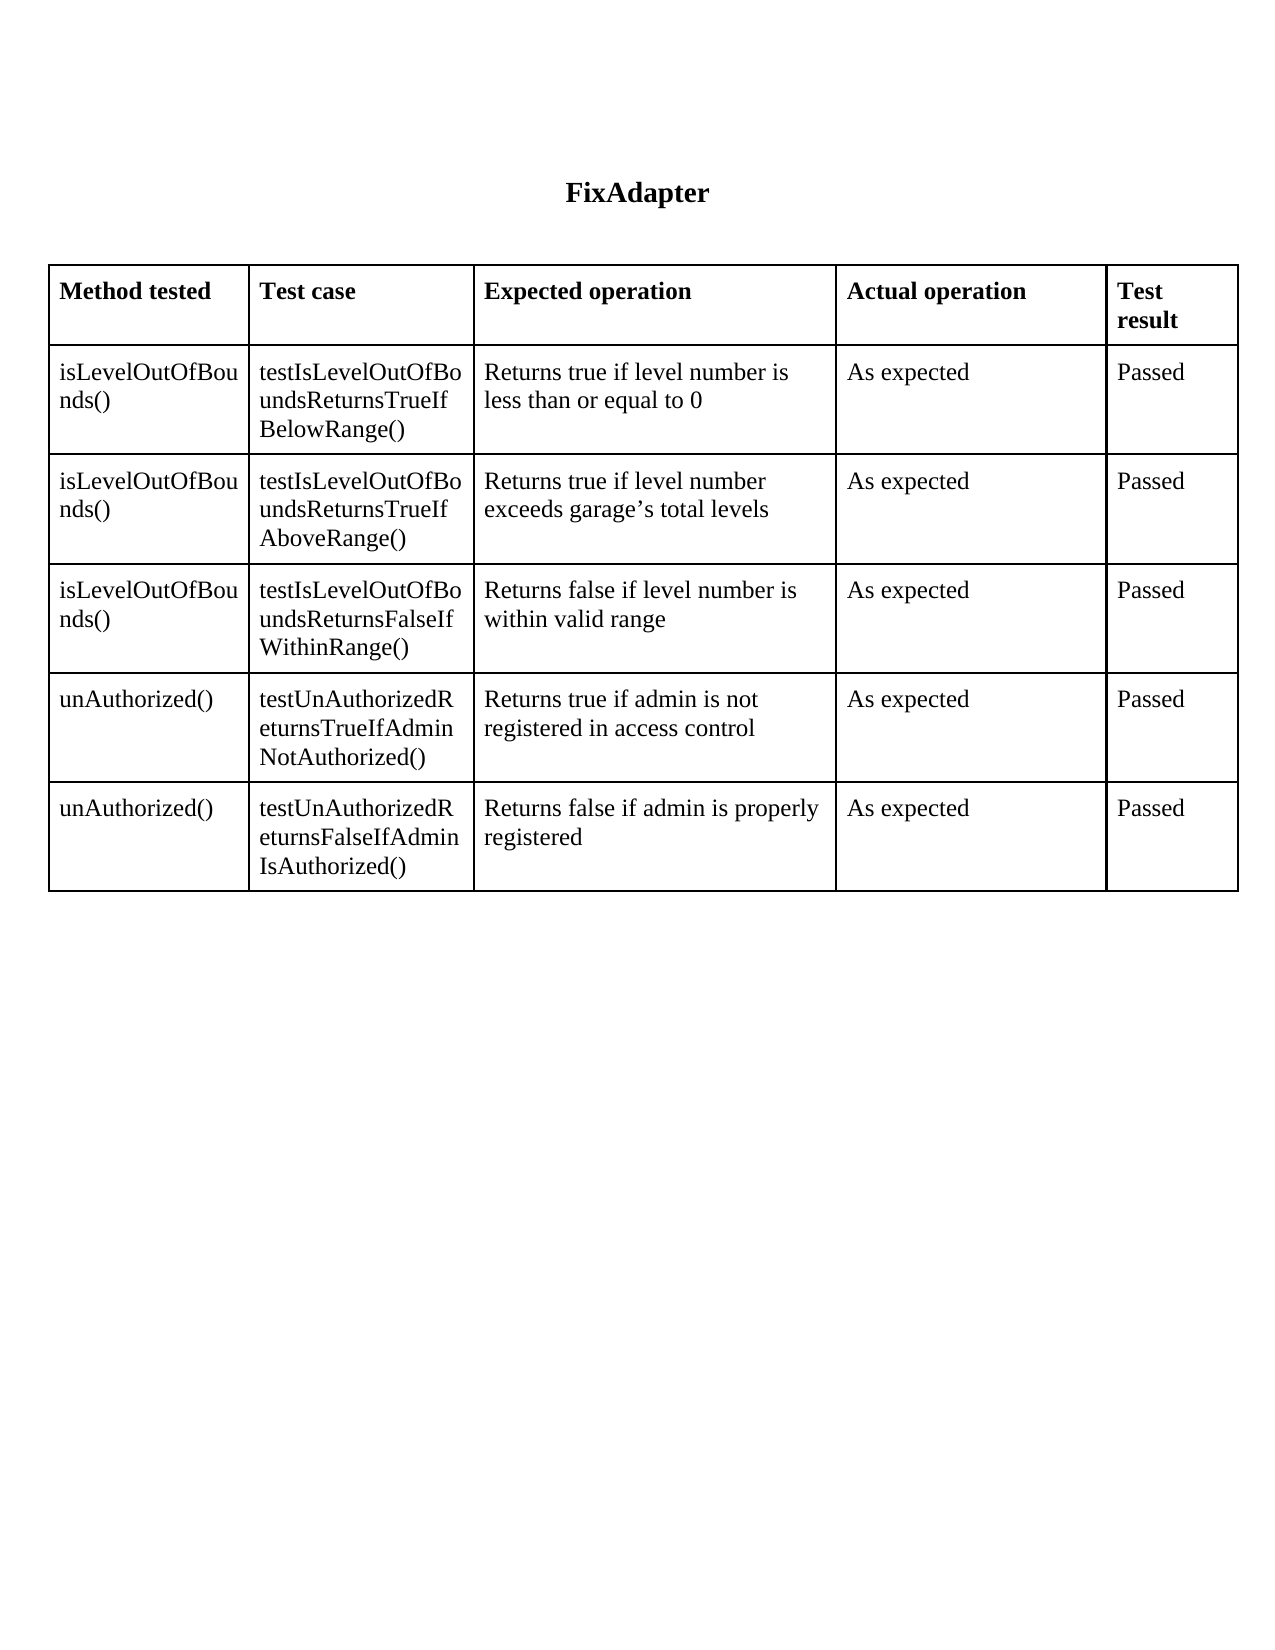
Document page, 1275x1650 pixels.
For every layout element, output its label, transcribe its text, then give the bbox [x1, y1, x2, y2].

table_cell Returns true if admin is not registered in access control [475, 674, 835, 781]
table_cell isLevelOutOfBounds() [50, 565, 248, 672]
table_cell Returns false if level number is within valid range [475, 565, 835, 672]
table_cell testUnAuthorizedReturnsTrueIfAdminNotAuthorized() [250, 674, 473, 781]
table_cell Passed [1108, 455, 1237, 562]
table_header Test result [1108, 266, 1237, 344]
table_cell isLevelOutOfBounds() [50, 346, 248, 453]
table_cell As expected [837, 674, 1105, 781]
table_cell As expected [837, 565, 1105, 672]
table_cell unAuthorized() [50, 783, 248, 890]
table_cell testUnAuthorizedReturnsFalseIfAdminIsAuthorized() [250, 783, 473, 890]
table_header Expected operation [475, 266, 835, 344]
table_cell Passed [1108, 346, 1237, 453]
table_cell testIsLevelOutOfBoundsReturnsFalseIfWithinRange() [250, 565, 473, 672]
table_cell Passed [1108, 783, 1237, 890]
table_cell Returns true if level number exceeds garage’s total levels [475, 455, 835, 562]
table_header Actual operation [837, 266, 1105, 344]
table_cell testIsLevelOutOfBoundsReturnsTrueIfBelowRange() [250, 346, 473, 453]
table_cell As expected [837, 783, 1105, 890]
table_cell isLevelOutOfBounds() [50, 455, 248, 562]
table_header Method tested [50, 266, 248, 344]
table_cell Passed [1108, 674, 1237, 781]
table_header Test case [250, 266, 473, 344]
table_cell Passed [1108, 565, 1237, 672]
table_cell As expected [837, 346, 1105, 453]
table_cell unAuthorized() [50, 674, 248, 781]
table_cell testIsLevelOutOfBoundsReturnsTrueIfAboveRange() [250, 455, 473, 562]
table_cell Returns true if level number is less than or equal to 0 [475, 346, 835, 453]
table_cell Returns false if admin is properly registered [475, 783, 835, 890]
table_cell As expected [837, 455, 1105, 562]
subtitle FixAdapter [187, 175, 1087, 208]
